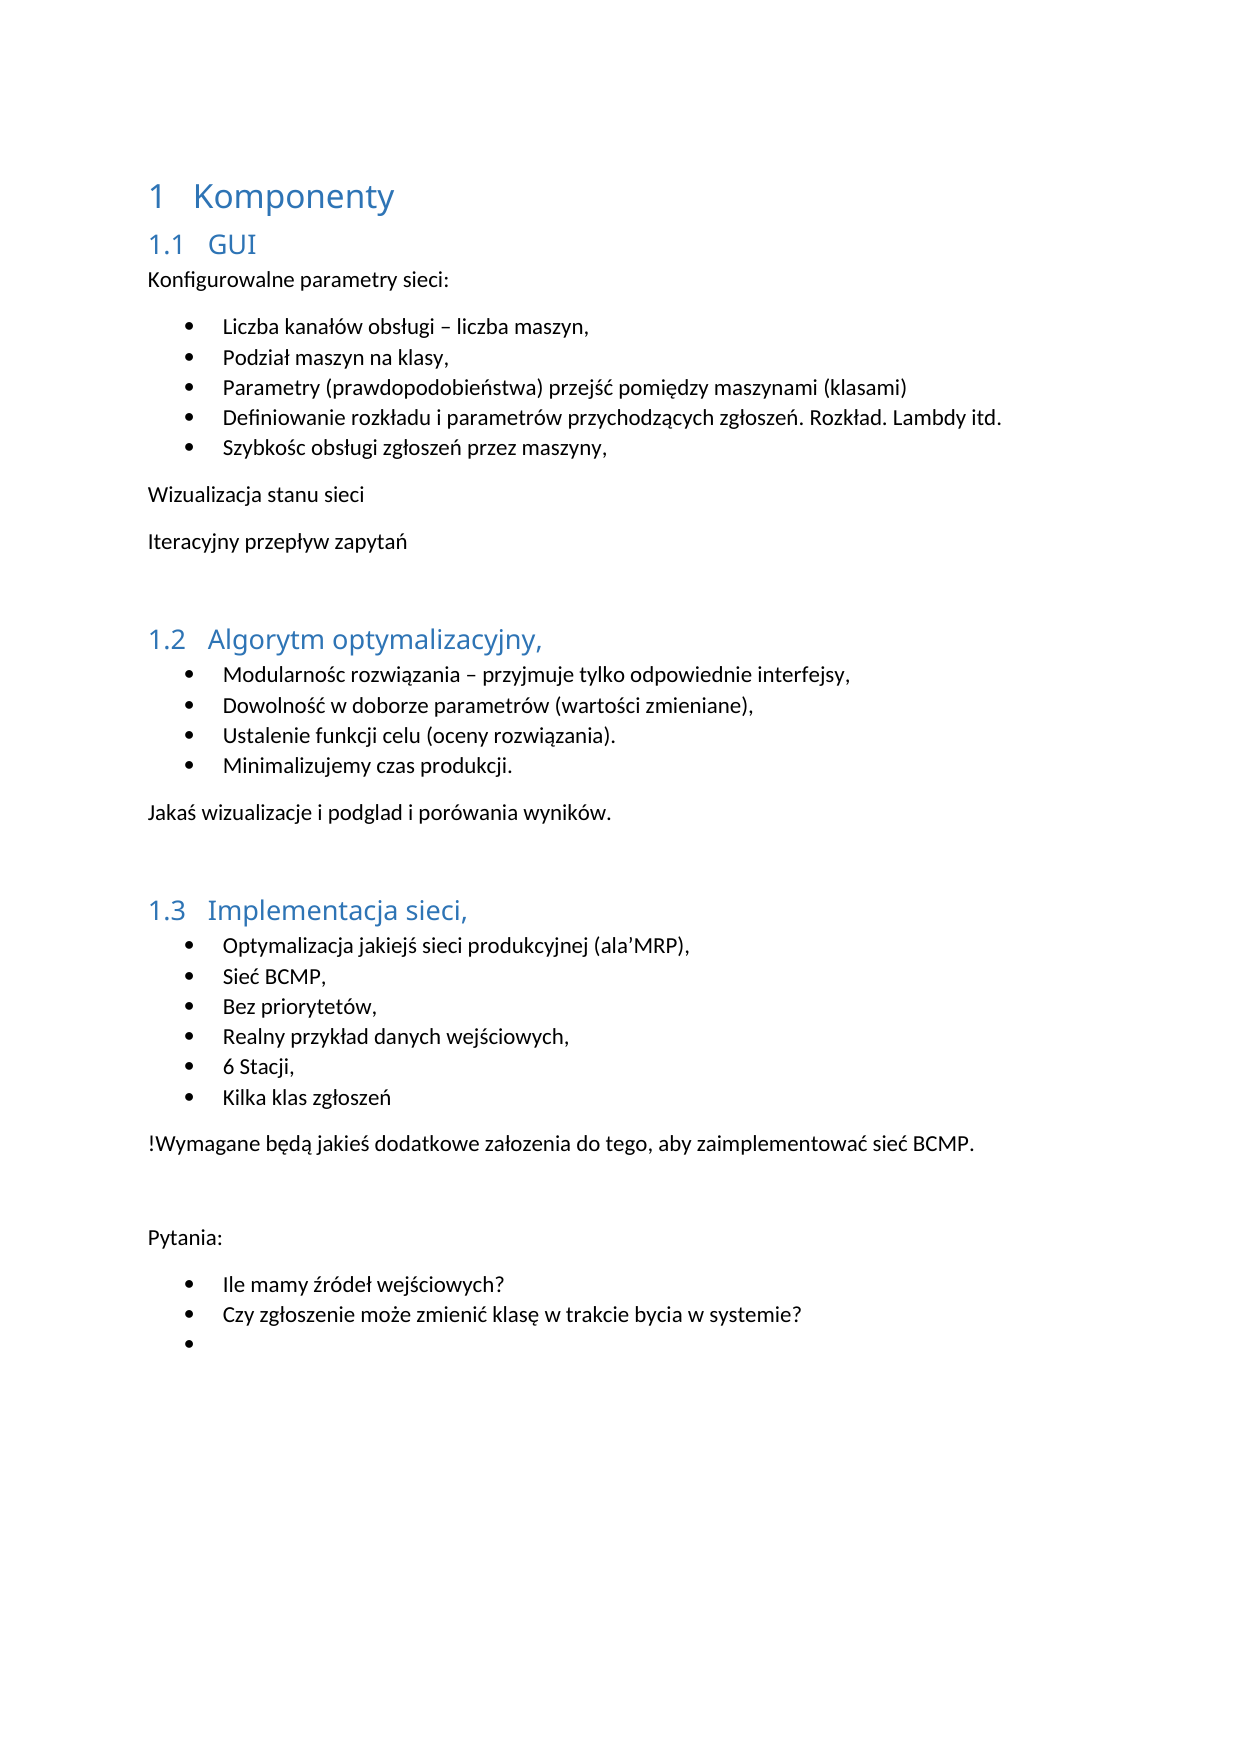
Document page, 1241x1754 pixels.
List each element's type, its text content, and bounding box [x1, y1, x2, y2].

list Dowolność w doborze parametrów (wartości zmieniane), [185, 691, 1093, 719]
text Pytania: [148, 1223, 1093, 1251]
subtitle GUI [148, 226, 1093, 263]
list Szybkośc obsługi zgłoszeń przez maszyny, [185, 433, 1093, 461]
list Czy zgłoszenie może zmienić klasę w trakcie bycia w systemie? [185, 1300, 1093, 1328]
list Parametry (prawdopodobieństwa) przejść pomiędzy maszynami (klasami) [185, 373, 1093, 401]
list Sieć BCMP, [185, 962, 1093, 990]
list Optymalizacja jakiejś sieci produkcyjnej (ala’MRP), [185, 932, 1093, 959]
list Bez priorytetów, [185, 992, 1093, 1020]
text Jakaś wizualizacje i podglad i porówania wyników. [148, 798, 1093, 826]
list Definiowanie rozkładu i parametrów przychodzących zgłoszeń. Rozkład. Lambdy itd. [185, 403, 1093, 431]
list Realny przykład danych wejściowych, [185, 1022, 1093, 1050]
list 6 Stacji, [185, 1052, 1093, 1080]
list Minimalizujemy czas produkcji. [185, 751, 1093, 779]
subtitle Komponenty [148, 173, 1093, 218]
text !Wymagane będą jakieś dodatkowe załozenia do tego, aby zaimplementować sieć BCMP. [148, 1129, 1093, 1157]
text Wizualizacja stanu sieci [148, 480, 1093, 508]
subtitle Implementacja sieci, [148, 892, 1093, 929]
list Liczba kanałów obsługi – liczba maszyn, [185, 312, 1093, 340]
list Kilka klas zgłoszeń [185, 1083, 1093, 1111]
subtitle Algorytm optymalizacyjny, [148, 621, 1093, 658]
text Iteracyjny przepływ zapytań [148, 527, 1093, 555]
list Ile mamy źródeł wejściowych? [185, 1270, 1093, 1298]
list Podział maszyn na klasy, [185, 343, 1093, 371]
list Modularnośc rozwiązania – przyjmuje tylko odpowiednie interfejsy, [185, 661, 1093, 688]
list Ustalenie funkcji celu (oceny rozwiązania). [185, 721, 1093, 749]
text Konfigurowalne parametry sieci: [148, 266, 1093, 293]
